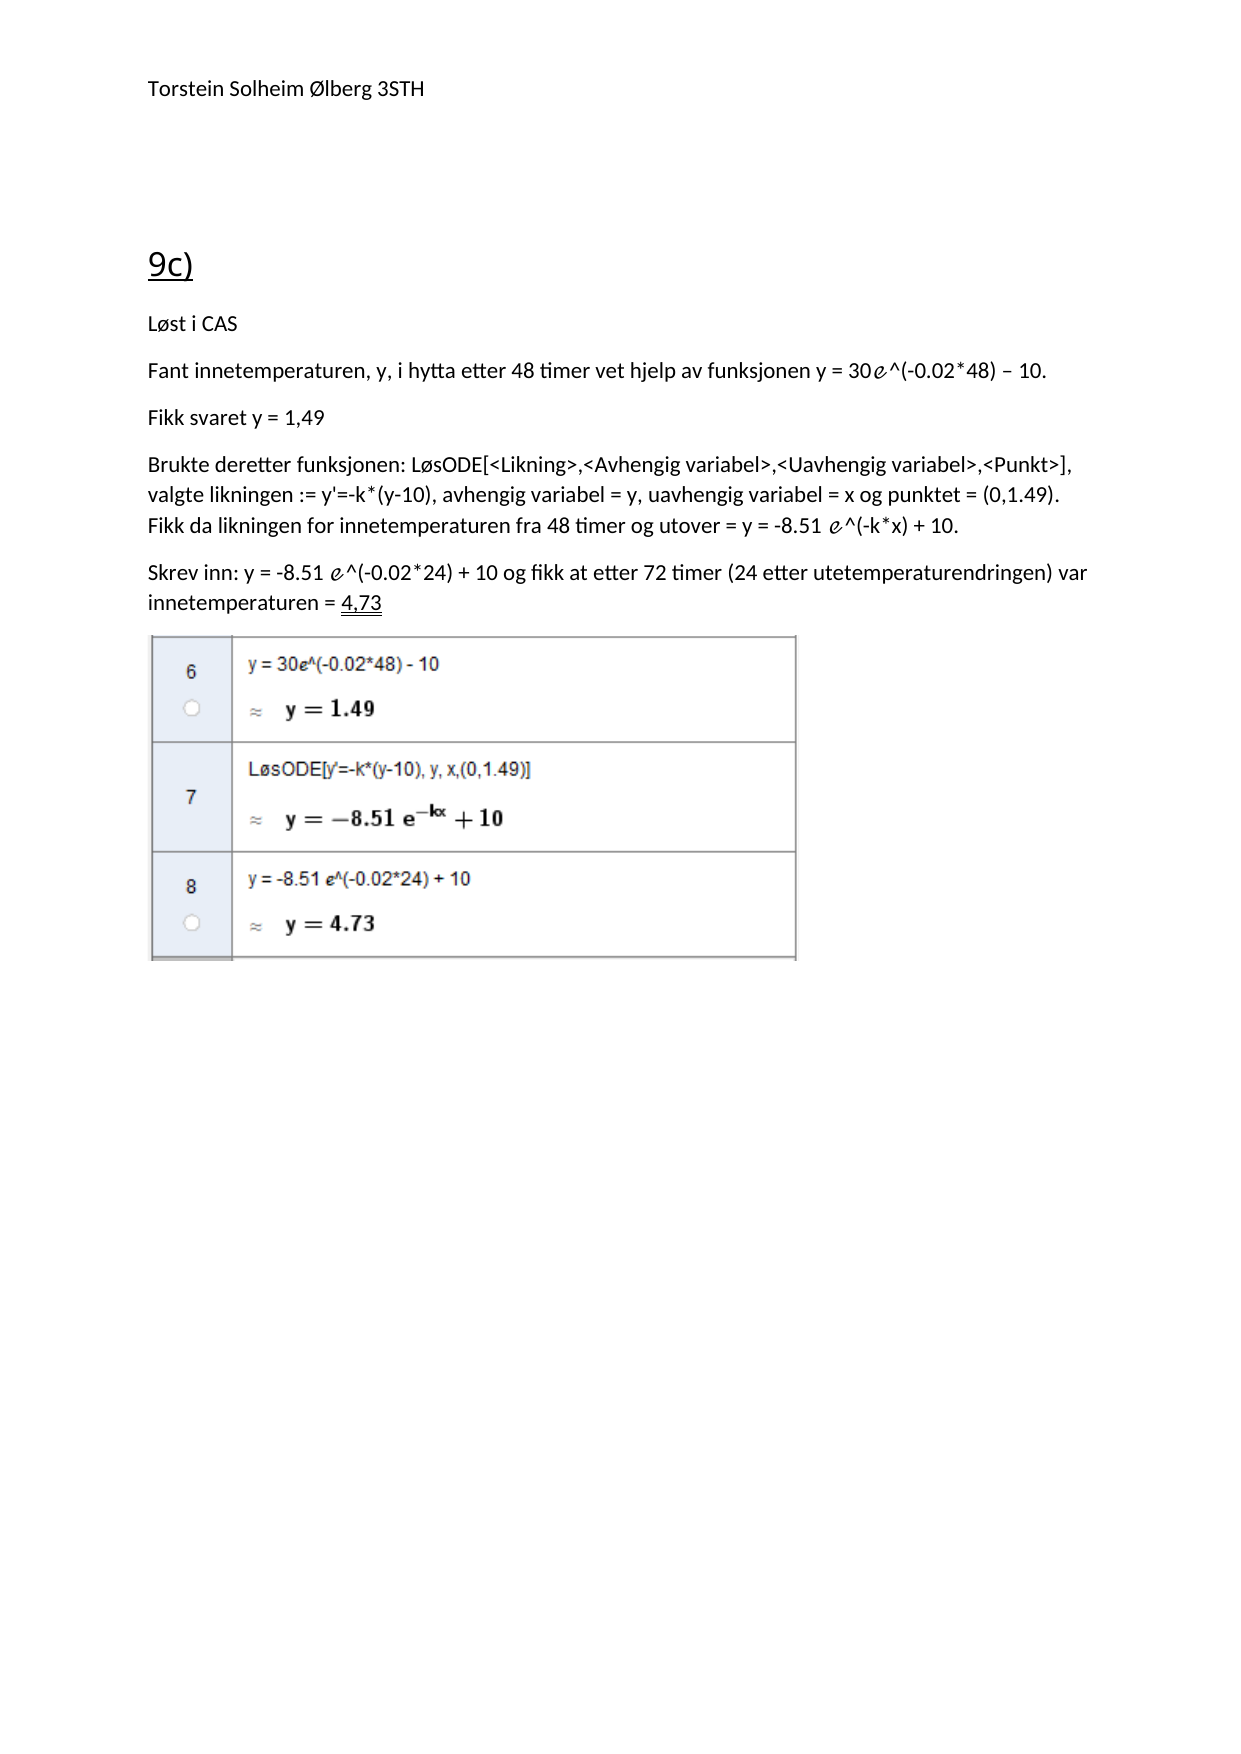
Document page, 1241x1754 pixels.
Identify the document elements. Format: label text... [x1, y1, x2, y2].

text Brukte deretter funksjonen: LøsODE[<Likning>,<Avhengig variabel>,<Uavhengig variabel>,<Punkt>], valgte likningen := y'=-k*(y-10), avhengig variabel = y, uavhengig variabel = x og punktet = (0,1.49). Fikk da likningen for innetemperaturen fra 48 timer og utover = y = -8.51 ℯ^(-k*x) + 10. [148, 450, 1093, 539]
text Skrev inn: y = -8.51 ℯ^(-0.02*24) + 10 og fikk at etter 72 timer (24 etter utetemperaturendringen) var innetemperaturen = 4,73 [148, 558, 1093, 616]
text Fikk svaret y = 1,49 [148, 403, 1093, 431]
picture [147, 635, 800, 961]
text Fant innetemperaturen, y, i hytta etter 48 timer vet hjelp av funksjonen y = 30ℯ^(-0.02*48) – 10. [148, 356, 1093, 384]
text Løst i CAS [148, 309, 1093, 337]
subtitle 9c) [148, 241, 1093, 286]
